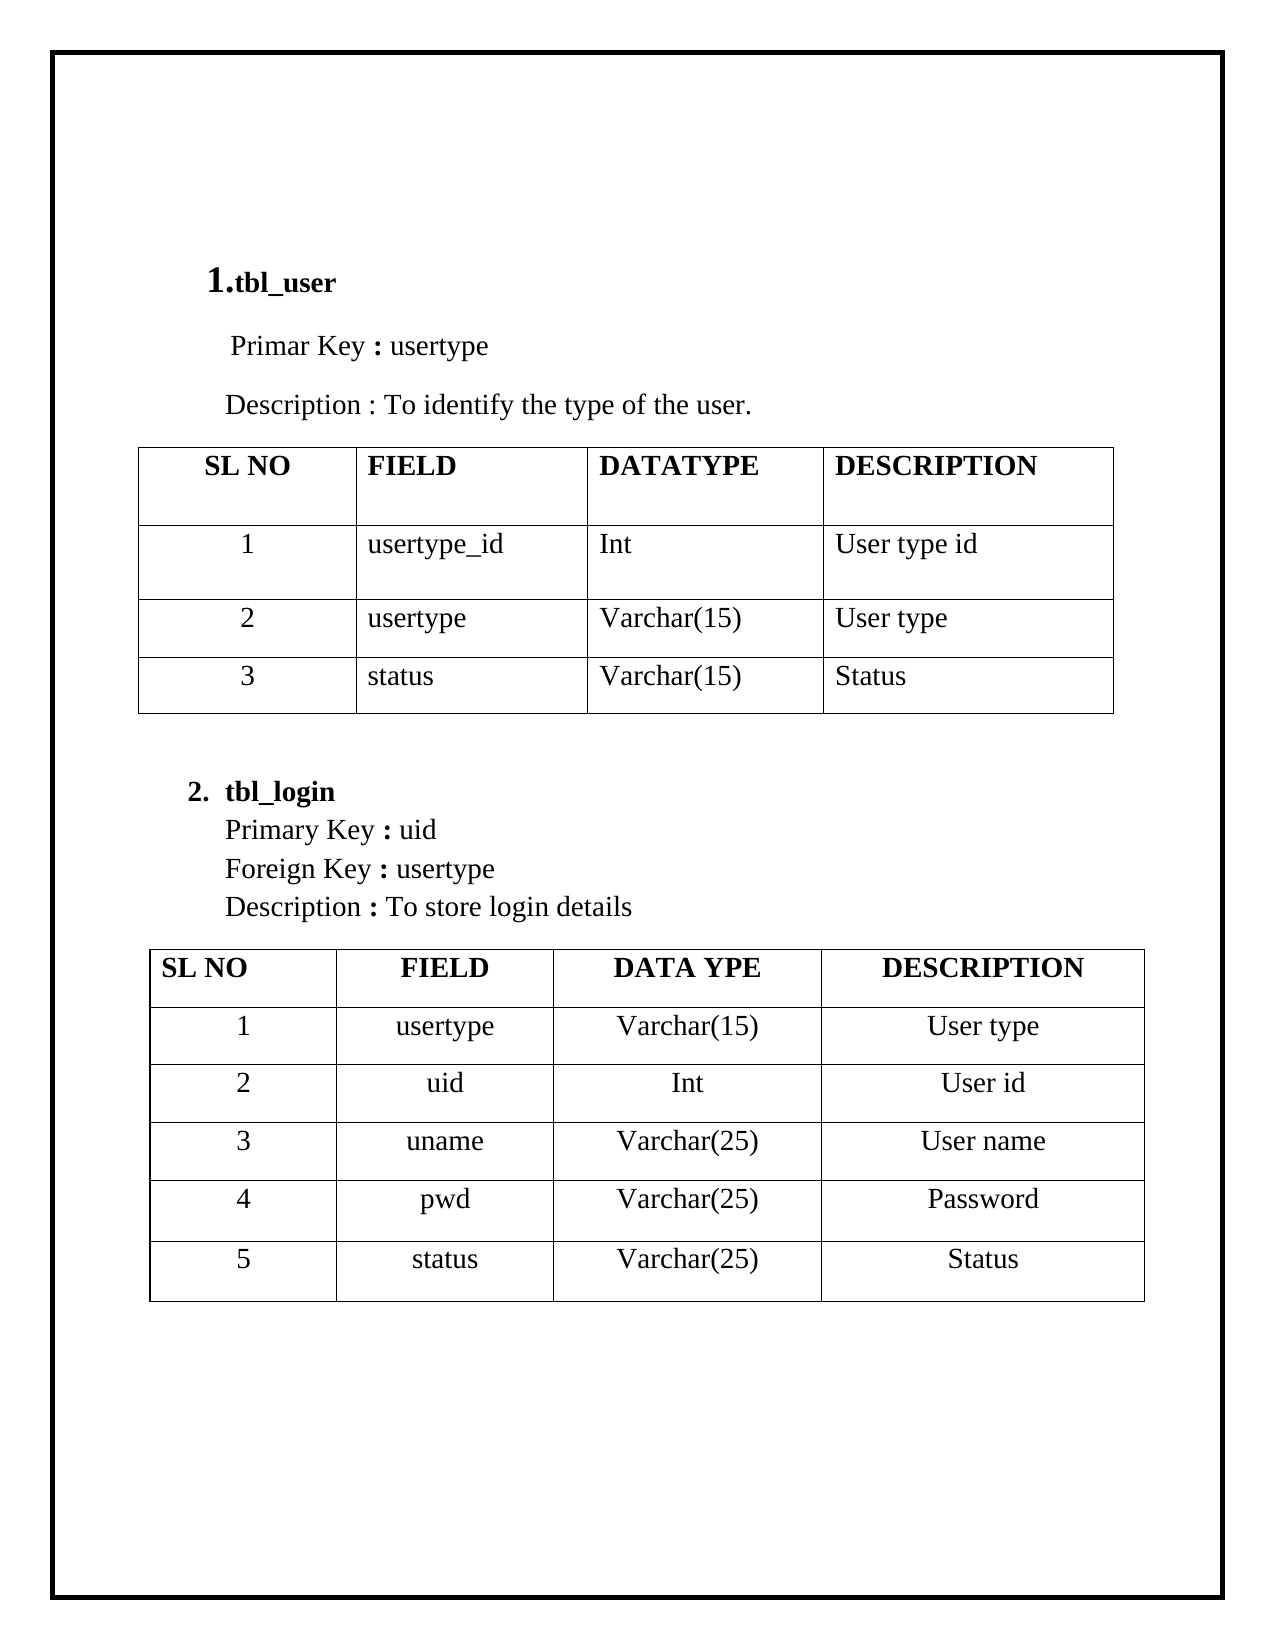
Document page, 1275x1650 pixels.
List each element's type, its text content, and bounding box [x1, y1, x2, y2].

list Primary Key : uid [225, 812, 1125, 846]
list Description : To identify the type of the user. [225, 387, 1125, 421]
table_cell User type [822, 1008, 1144, 1064]
list Description : To store login details [225, 889, 1125, 923]
table_cell uid [337, 1065, 553, 1122]
table_cell Varchar(25) [554, 1123, 821, 1180]
table_cell 3 [151, 1123, 336, 1180]
table_cell User type [824, 600, 1113, 657]
table_cell usertype [357, 600, 587, 657]
table_header FIELD [357, 448, 587, 525]
table_header SL NO [151, 950, 336, 1007]
text 1.tbl_user [187, 257, 1125, 301]
table_cell Int [554, 1065, 821, 1122]
table_header DATATYPE [588, 448, 823, 525]
table_header DESCRIPTION [824, 448, 1113, 525]
table_cell Varchar(15) [588, 658, 823, 713]
table_cell 5 [151, 1242, 336, 1301]
table_cell 2 [151, 1065, 336, 1122]
table_cell Status [824, 658, 1113, 713]
table_cell Varchar(25) [554, 1181, 821, 1241]
table_cell 3 [139, 658, 356, 713]
table_cell Password [822, 1181, 1144, 1241]
table_cell Varchar(15) [588, 600, 823, 657]
table_cell Varchar(15) [554, 1008, 821, 1064]
table_cell 1 [139, 526, 356, 599]
table_header DESCRIPTION [822, 950, 1144, 1007]
table_cell status [337, 1242, 553, 1301]
table_cell Status [822, 1242, 1144, 1301]
table_cell User name [822, 1123, 1144, 1180]
table_header FIELD [337, 950, 553, 1007]
table_cell status [357, 658, 587, 713]
list tbl_login [187, 774, 1125, 807]
table_header DATA YPE [554, 950, 821, 1007]
table_cell usertype_id [357, 526, 587, 599]
table_cell usertype [337, 1008, 553, 1064]
list Foreign Key : usertype [225, 851, 1125, 884]
table_cell User id [822, 1065, 1144, 1122]
table_cell pwd [337, 1181, 553, 1241]
table_cell 2 [139, 600, 356, 657]
table_cell 4 [151, 1181, 336, 1241]
table_cell Varchar(25) [554, 1242, 821, 1301]
table_cell Int [588, 526, 823, 599]
text Primar Key : usertype [150, 328, 1125, 361]
table_header SL NO [139, 448, 356, 525]
table_cell 1 [151, 1008, 336, 1064]
table_cell uname [337, 1123, 553, 1180]
table_cell User type id [824, 526, 1113, 599]
